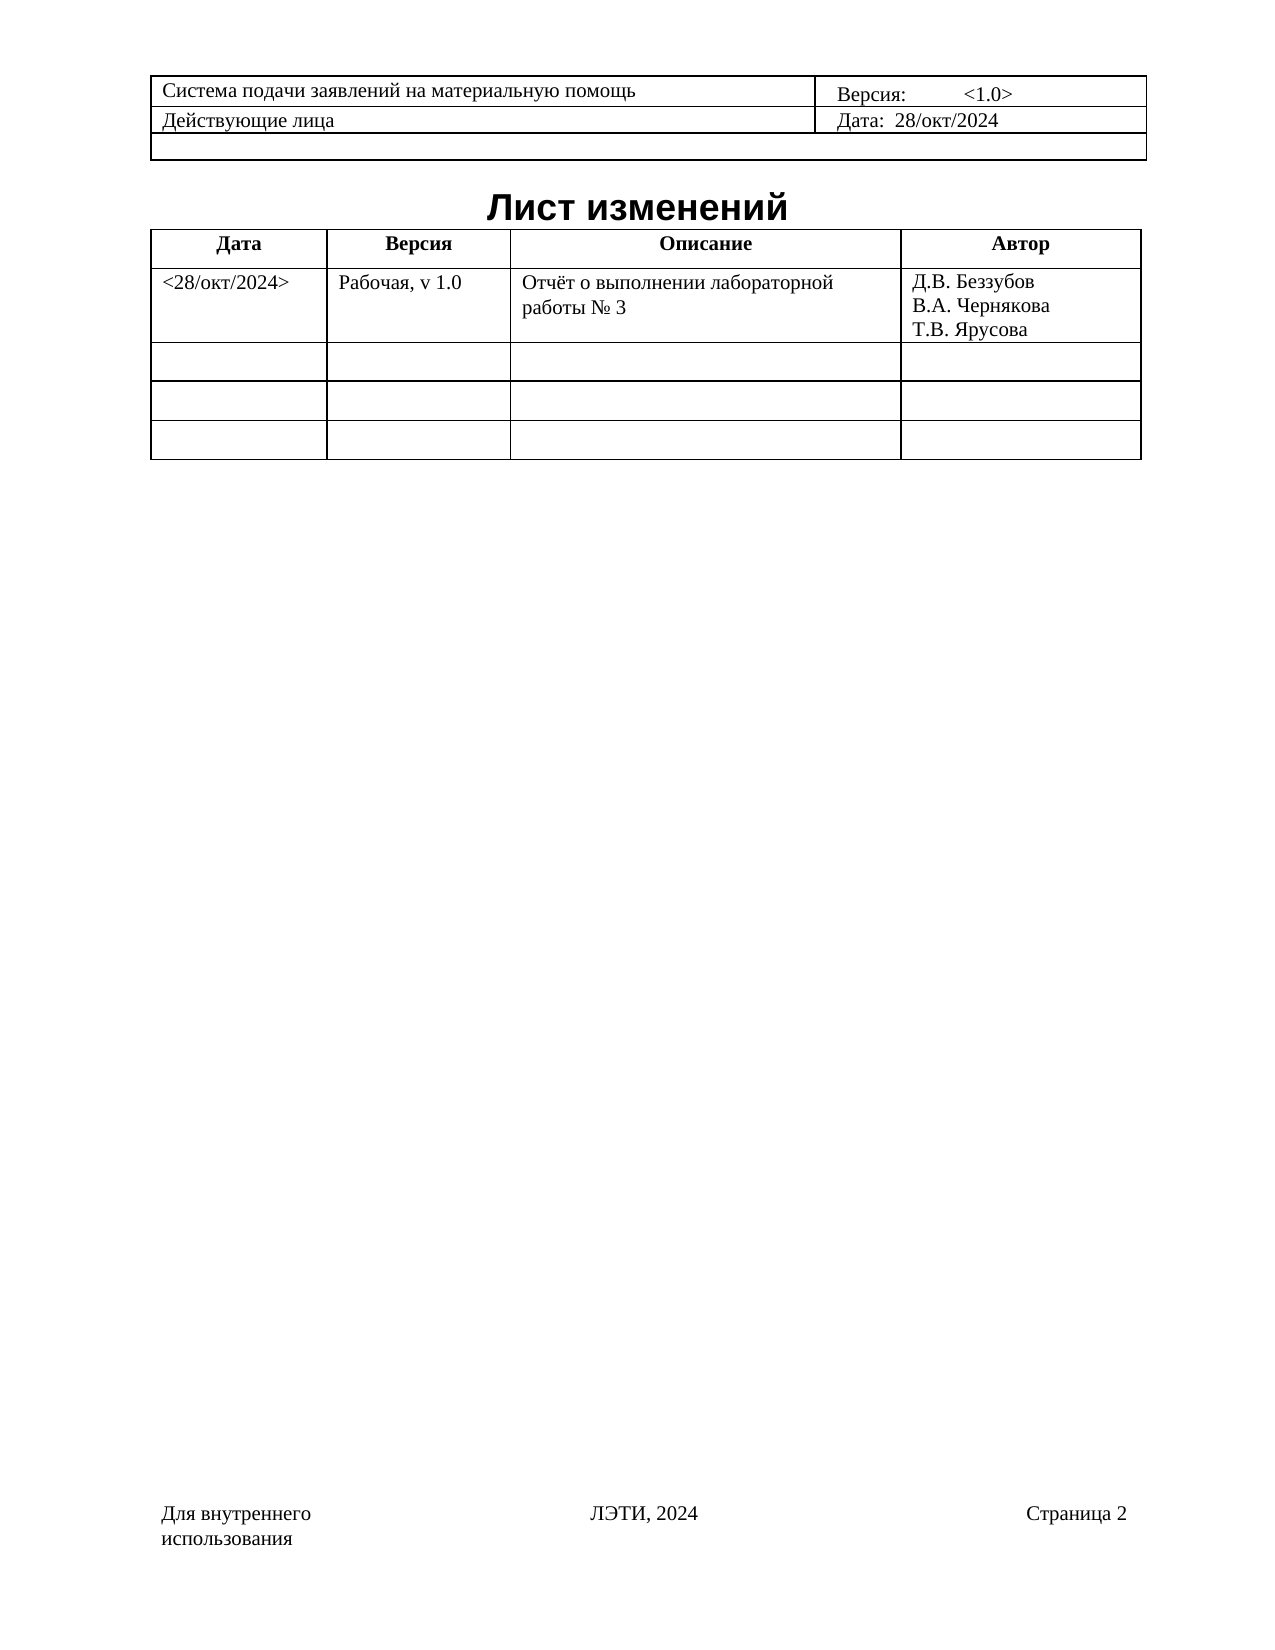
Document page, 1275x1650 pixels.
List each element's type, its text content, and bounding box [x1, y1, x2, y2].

text Лист изменений [150, 185, 1125, 228]
table_cell Рабочая, v 1.0 [328, 269, 510, 341]
table_cell [902, 382, 1140, 419]
table_header Версия [328, 230, 510, 268]
table_cell [152, 421, 326, 458]
table_cell [152, 382, 326, 419]
table_cell [328, 382, 510, 419]
table_cell [511, 382, 900, 419]
table_cell <28/окт/2024> [152, 269, 326, 341]
table_header Дата [152, 230, 326, 268]
table_cell [152, 343, 326, 380]
table_cell [902, 421, 1140, 458]
table_cell Отчёт о выполнении лабораторной работы № 3 [511, 269, 900, 341]
table_cell [328, 421, 510, 458]
table_cell [328, 343, 510, 380]
table_cell [902, 343, 1140, 380]
table_cell [511, 421, 900, 458]
table_header Автор [902, 230, 1140, 268]
table_cell Д.В. Беззубов В.А. Чернякова Т.В. Ярусова [902, 269, 1140, 341]
table_header Описание [511, 230, 900, 268]
table_cell [511, 343, 900, 380]
